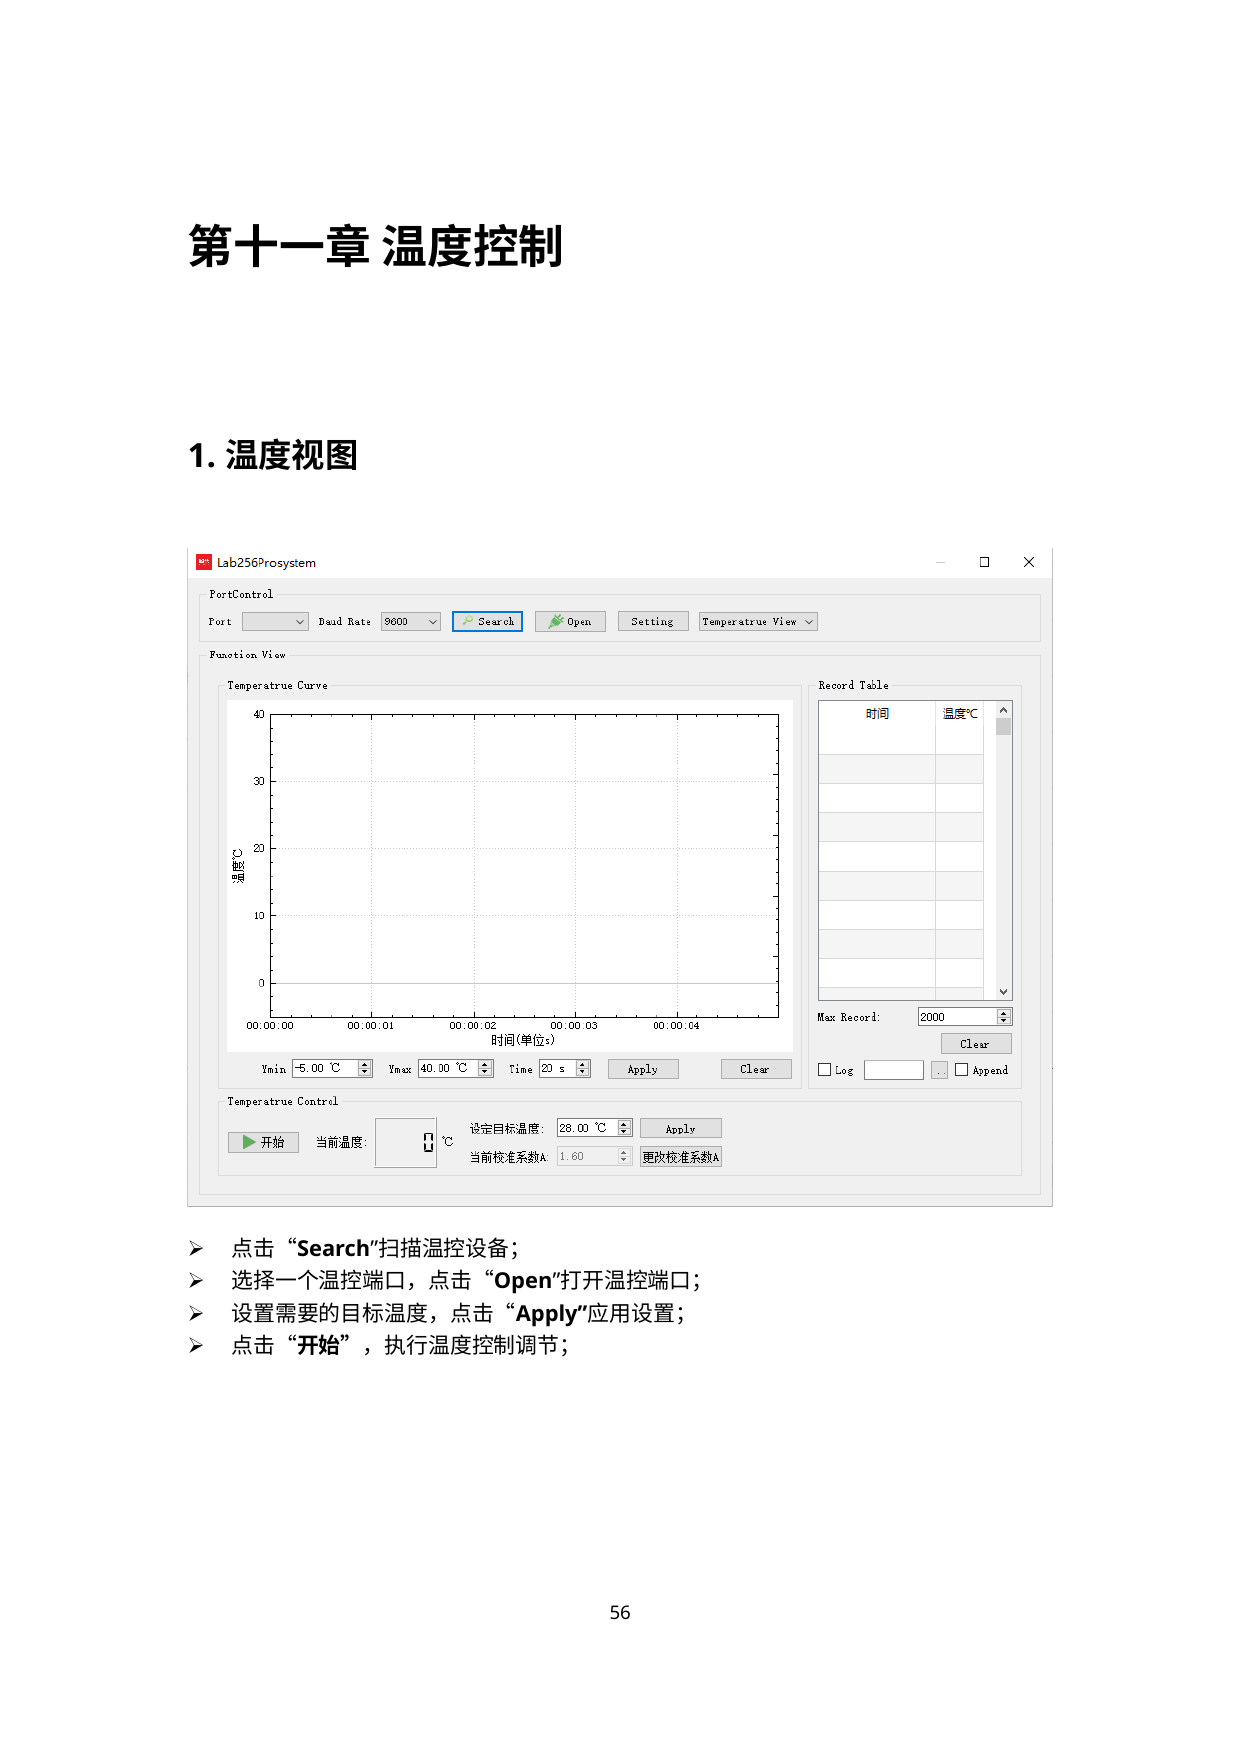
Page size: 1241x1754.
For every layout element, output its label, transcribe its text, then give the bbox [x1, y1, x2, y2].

picture [187, 548, 1053, 1207]
list 点击“开始”，执行温度控制调节； [187, 1328, 1053, 1361]
list 点击“Search”扫描温控设备； [187, 1231, 1053, 1263]
list 设置需要的目标温度，点击“Apply”应用设置； [187, 1296, 1053, 1328]
subtitle 第十一章 温度控制 [187, 195, 1053, 293]
list 选择一个温控端口，点击“Open”打开温控端口； [187, 1263, 1053, 1296]
subtitle 1. 温度视图 [187, 421, 1053, 486]
